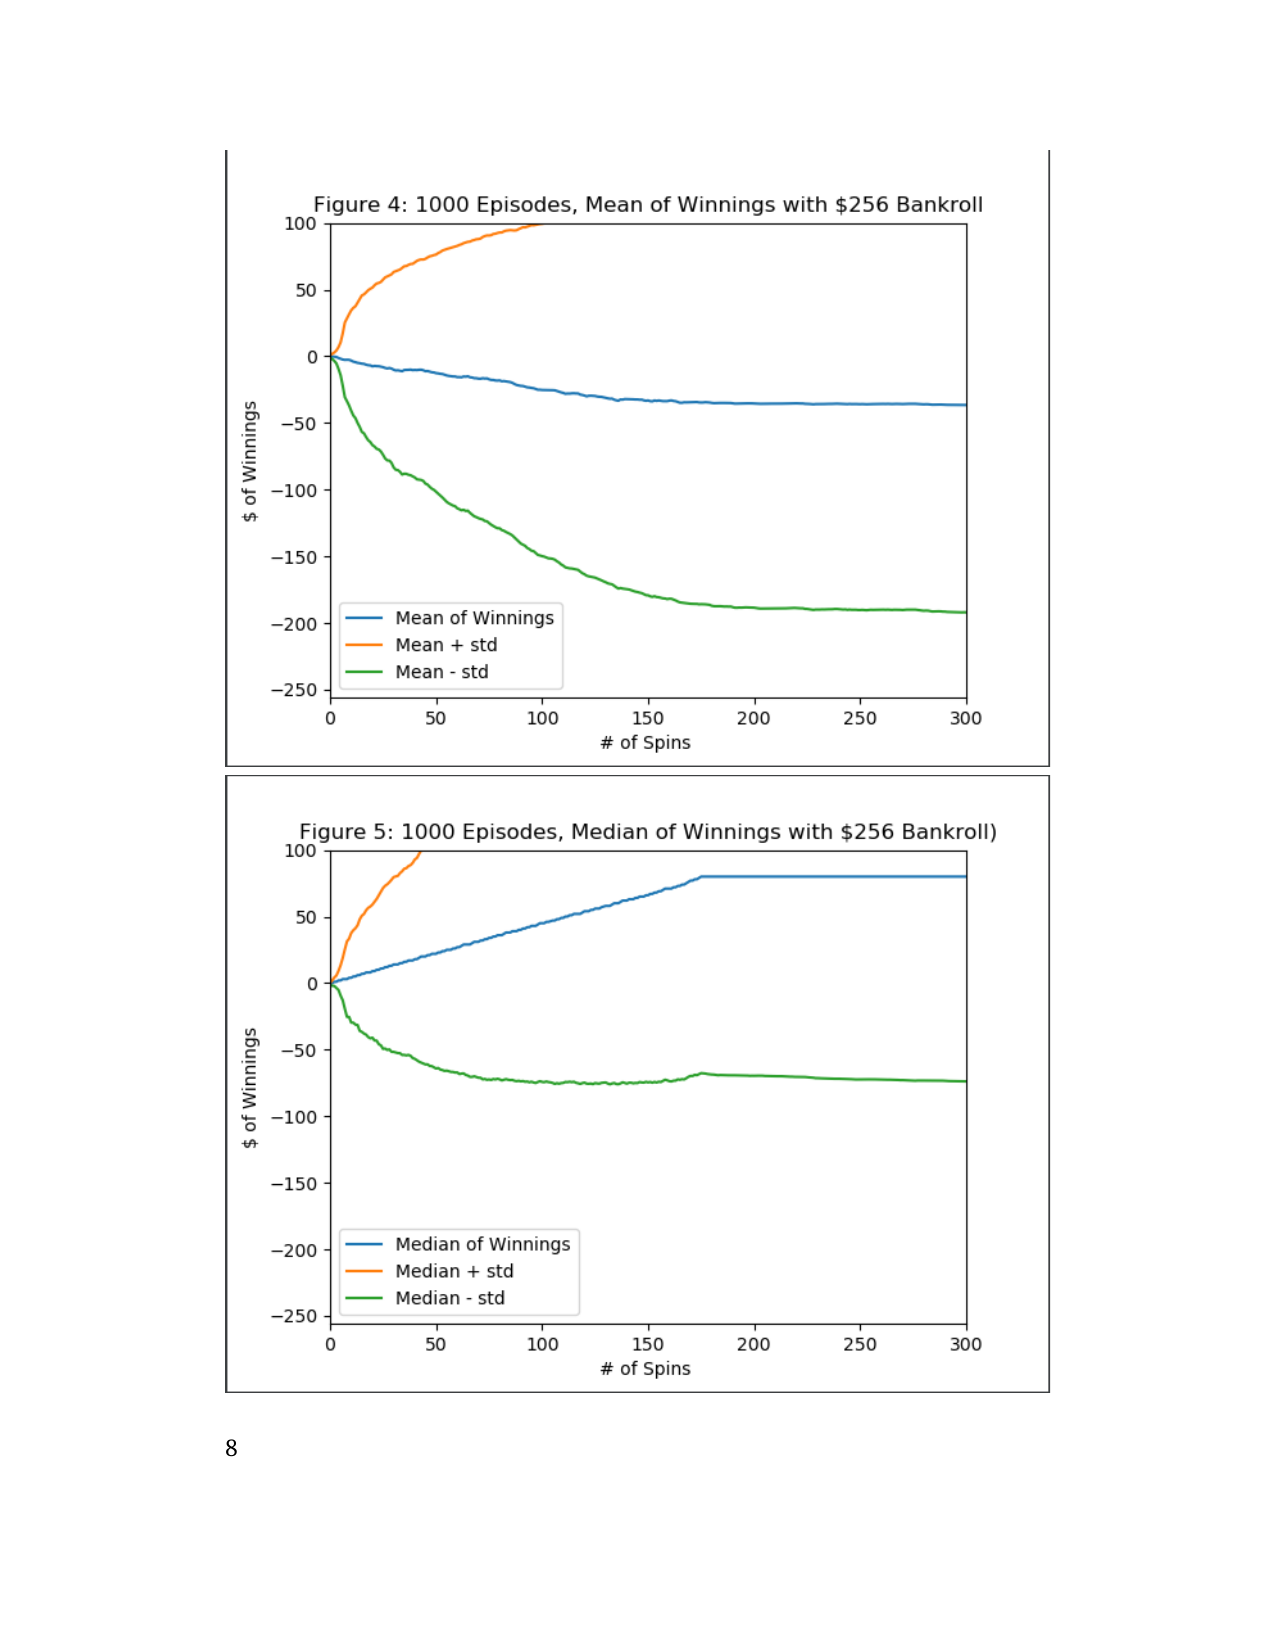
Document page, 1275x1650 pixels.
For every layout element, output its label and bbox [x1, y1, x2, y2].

picture [225, 775, 1050, 1393]
picture [225, 150, 1050, 767]
